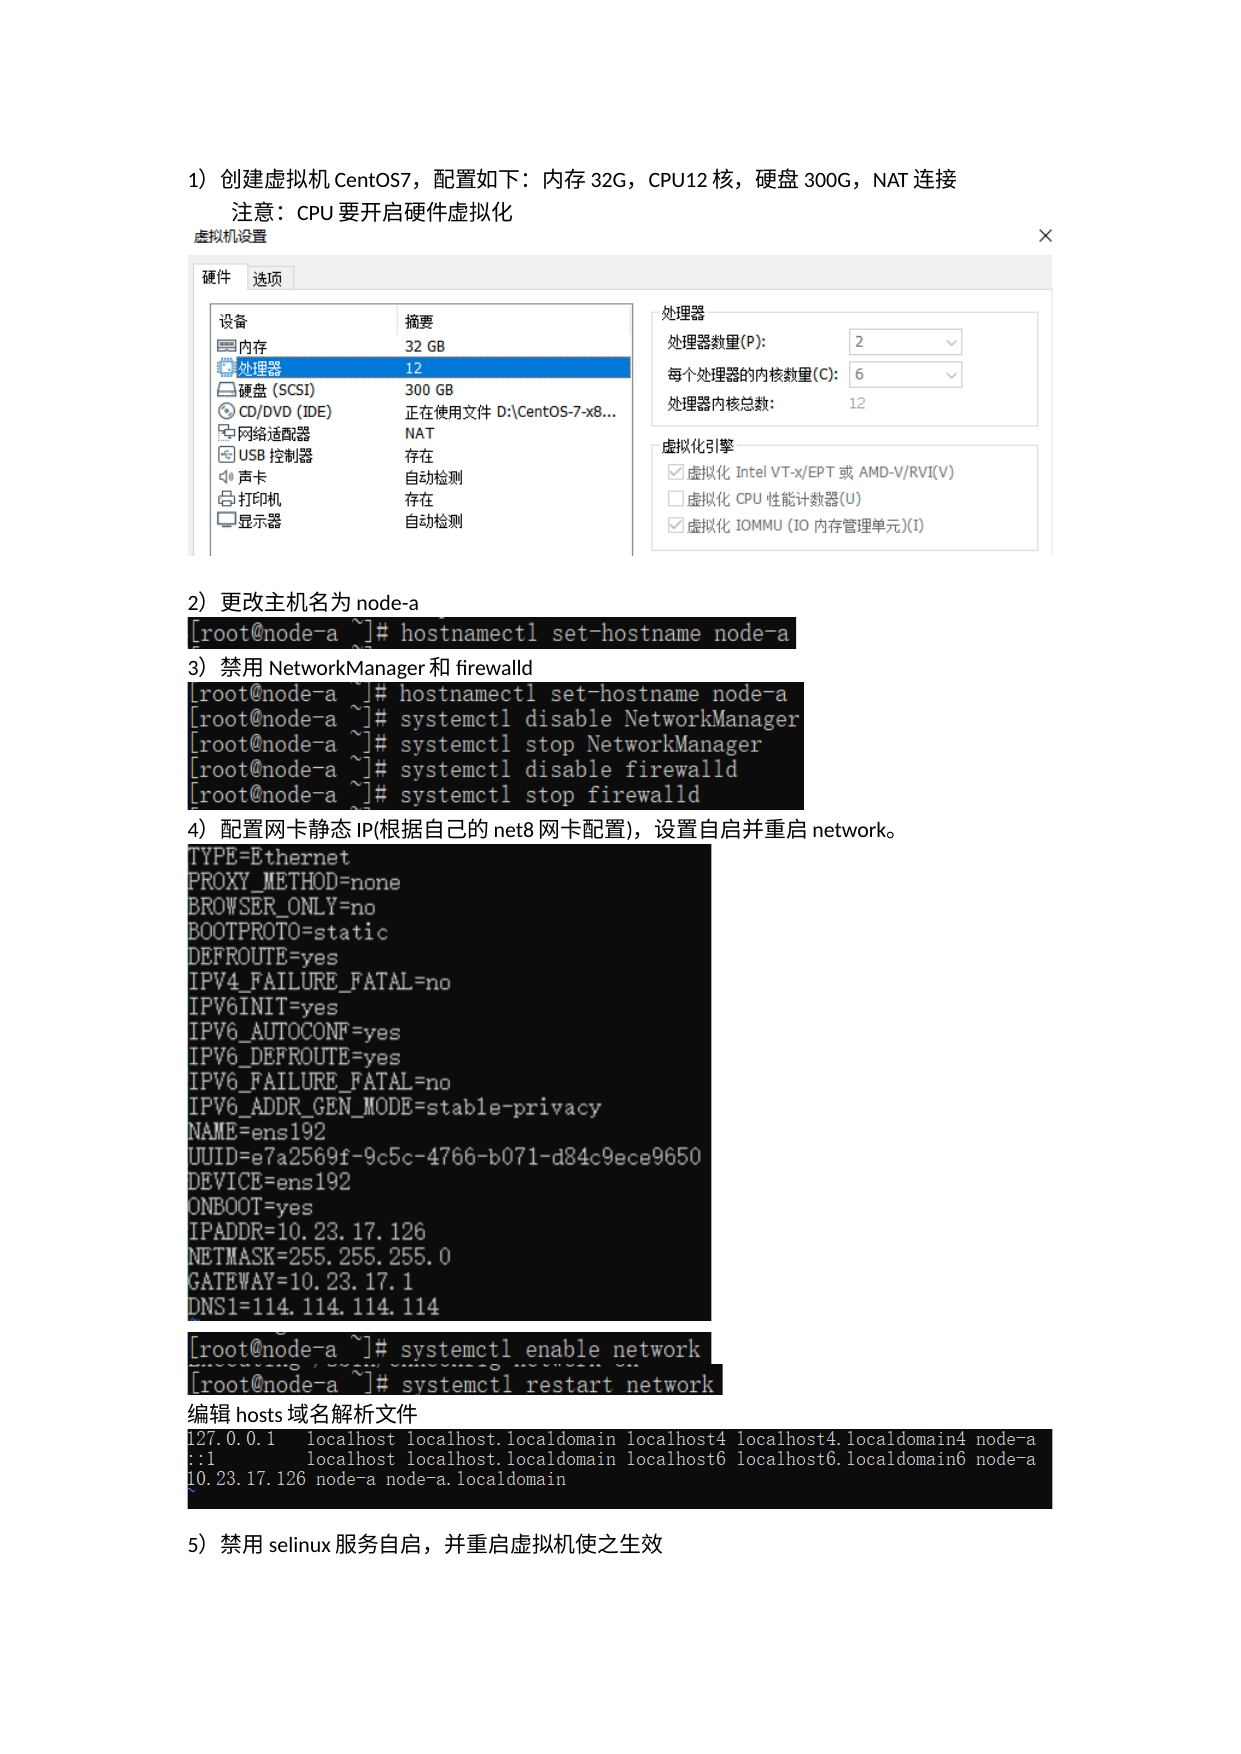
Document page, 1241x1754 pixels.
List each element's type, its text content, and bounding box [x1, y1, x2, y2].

text 5）禁用selinux服务自启，并重启虚拟机使之生效 [187, 1527, 1053, 1559]
text 编辑hosts域名解析文件 [187, 1397, 1053, 1429]
list 创建虚拟机CentOS7，配置如下：内存32G，CPU12核，硬盘300G，NAT连接 [187, 162, 1053, 194]
text 3）禁用NetworkManager和firewalld [187, 649, 1053, 682]
text 4）配置网卡静态IP(根据自己的net8网卡配置)，设置自启并重启network。 [187, 812, 1053, 844]
picture [187, 1332, 723, 1395]
picture [187, 617, 797, 649]
picture [187, 844, 712, 1321]
list 注意：CPU要开启硬件虚拟化 [187, 194, 1053, 227]
text 2）更改主机名为node-a [187, 584, 1053, 617]
picture [187, 1429, 1053, 1509]
picture [187, 227, 1053, 556]
picture [187, 682, 804, 810]
